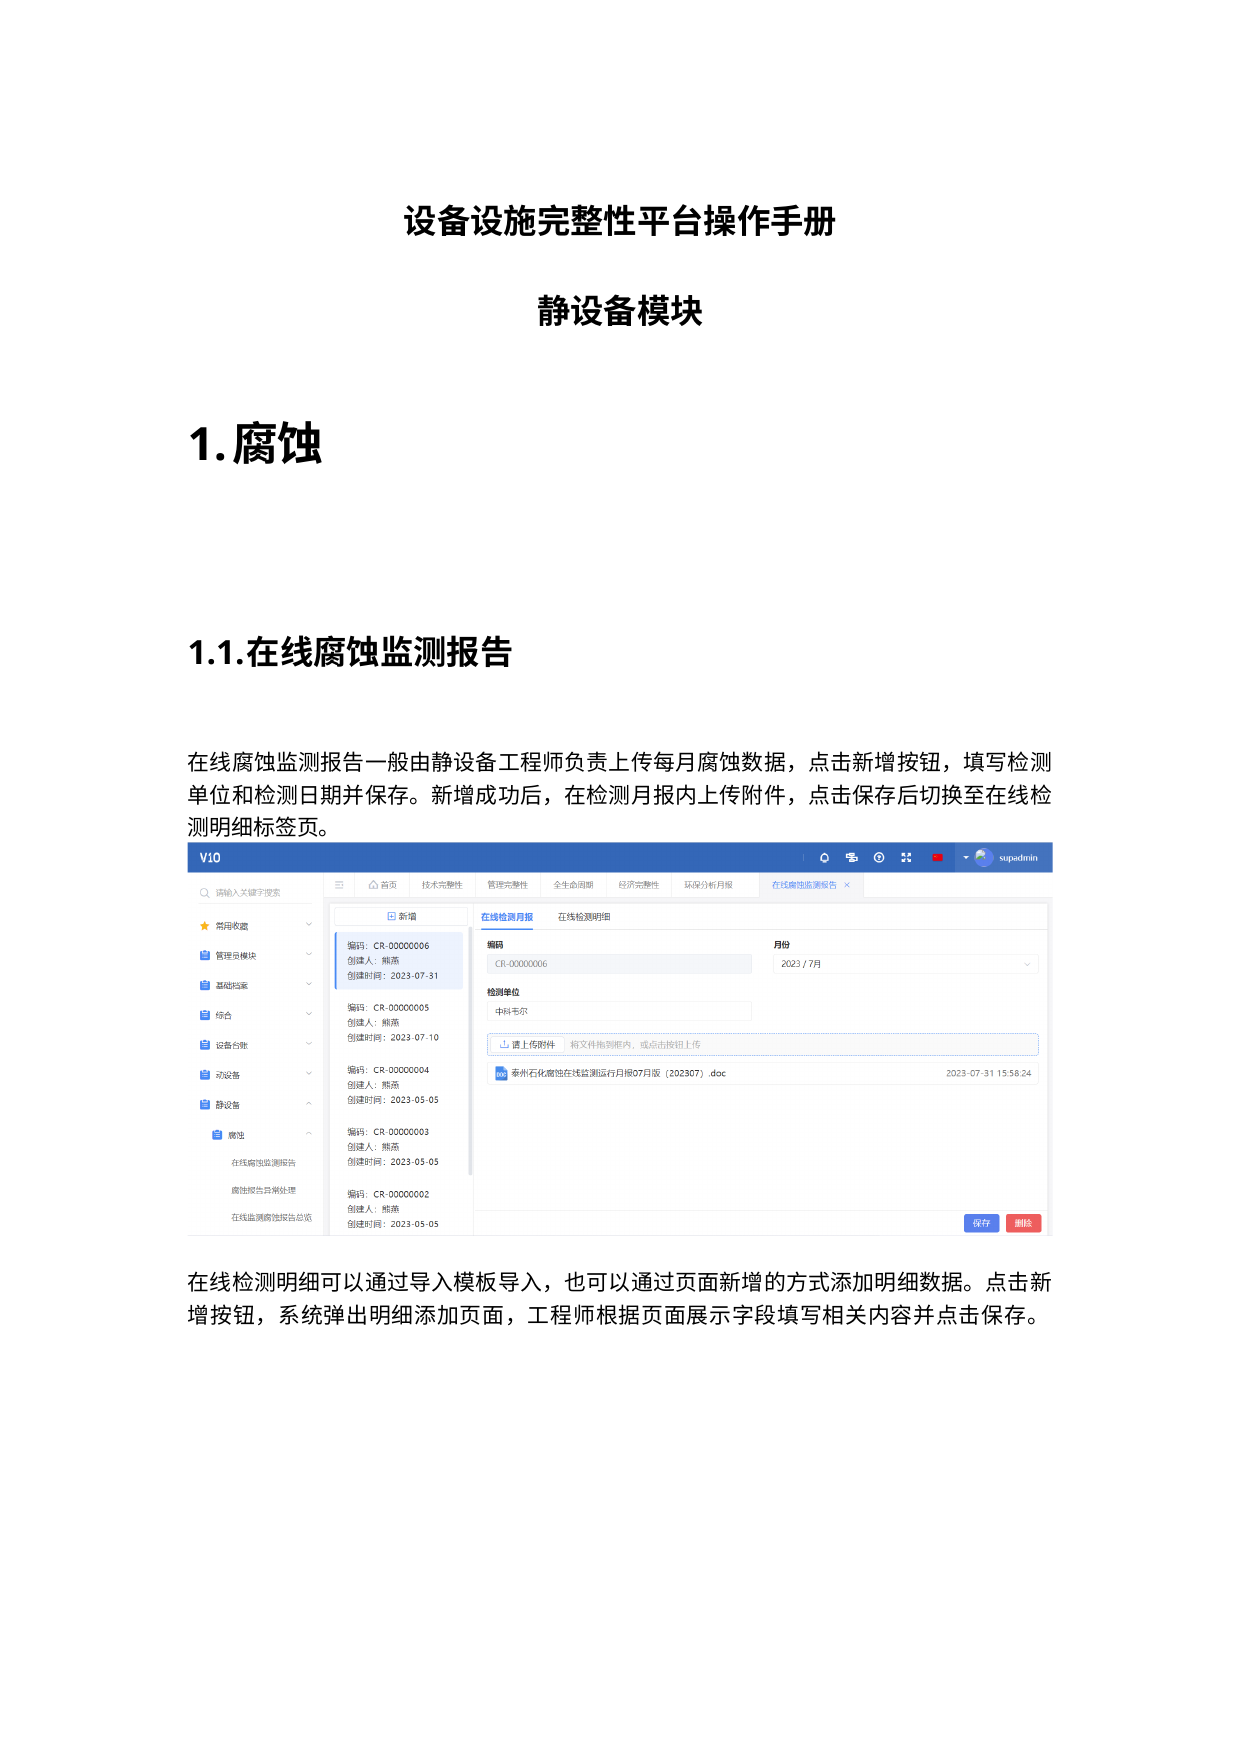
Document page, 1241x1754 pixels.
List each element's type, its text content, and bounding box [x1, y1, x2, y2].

subtitle 在线腐蚀监测报告 [187, 617, 1053, 682]
subtitle 腐蚀 [187, 392, 1053, 489]
title 设备设施完整性平台操作手册 [187, 187, 1053, 252]
subtitle 静设备模块 [187, 277, 1053, 342]
text 在线腐蚀监测报告一般由静设备工程师负责上传每月腐蚀数据，点击新增按钮，填写检测单位和检测日期并保存。新增成功后，在检测月报内上传附件，点击保存后切换至在线检测明细标签页。 [187, 745, 1053, 842]
picture [187, 842, 1053, 1236]
text 在线检测明细可以通过导入模板导入，也可以通过页面新增的方式添加明细数据。点击新增按钮，系统弹出明细添加页面，工程师根据页面展示字段填写相关内容并点击保存。 [187, 1265, 1053, 1330]
